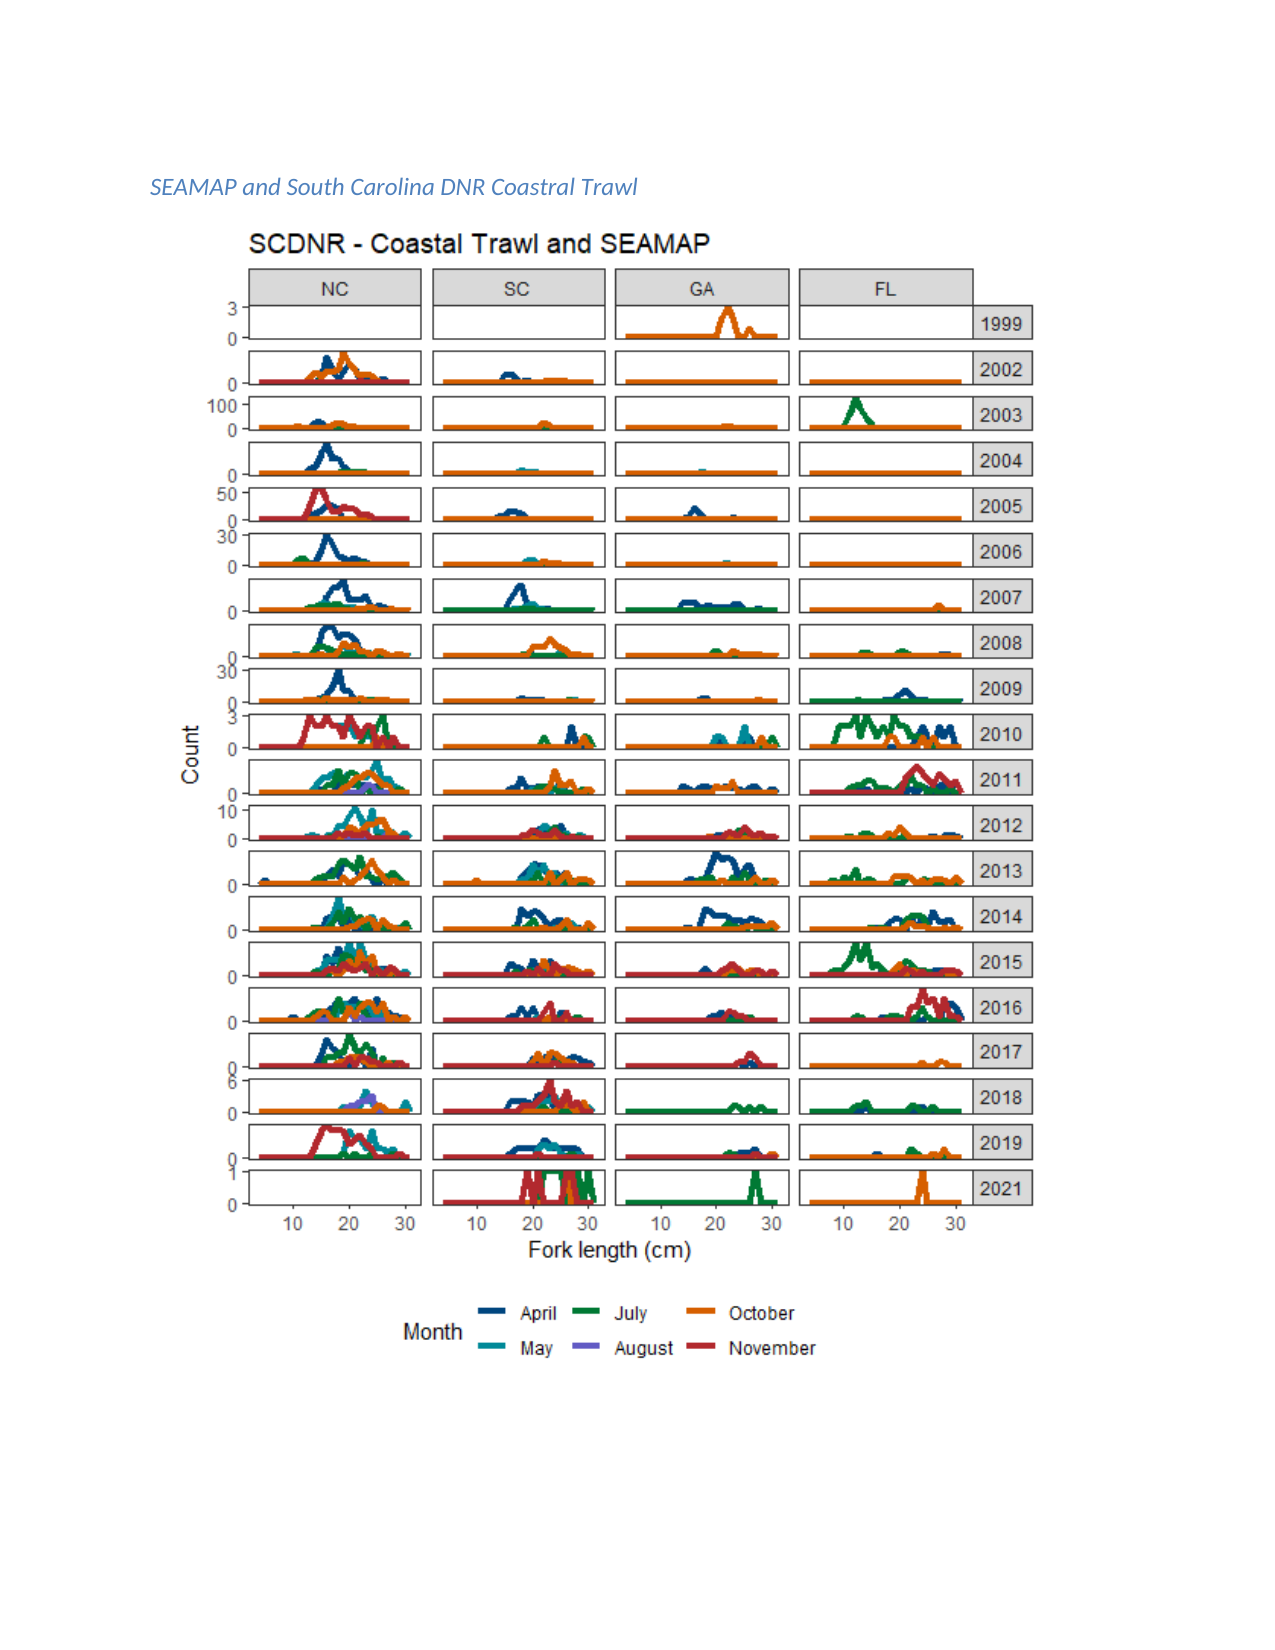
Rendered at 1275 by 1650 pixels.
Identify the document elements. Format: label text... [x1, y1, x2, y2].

subtitle SEAMAP and South Carolina DNR Coastral Trawl [150, 171, 1125, 201]
picture [168, 220, 1044, 1387]
